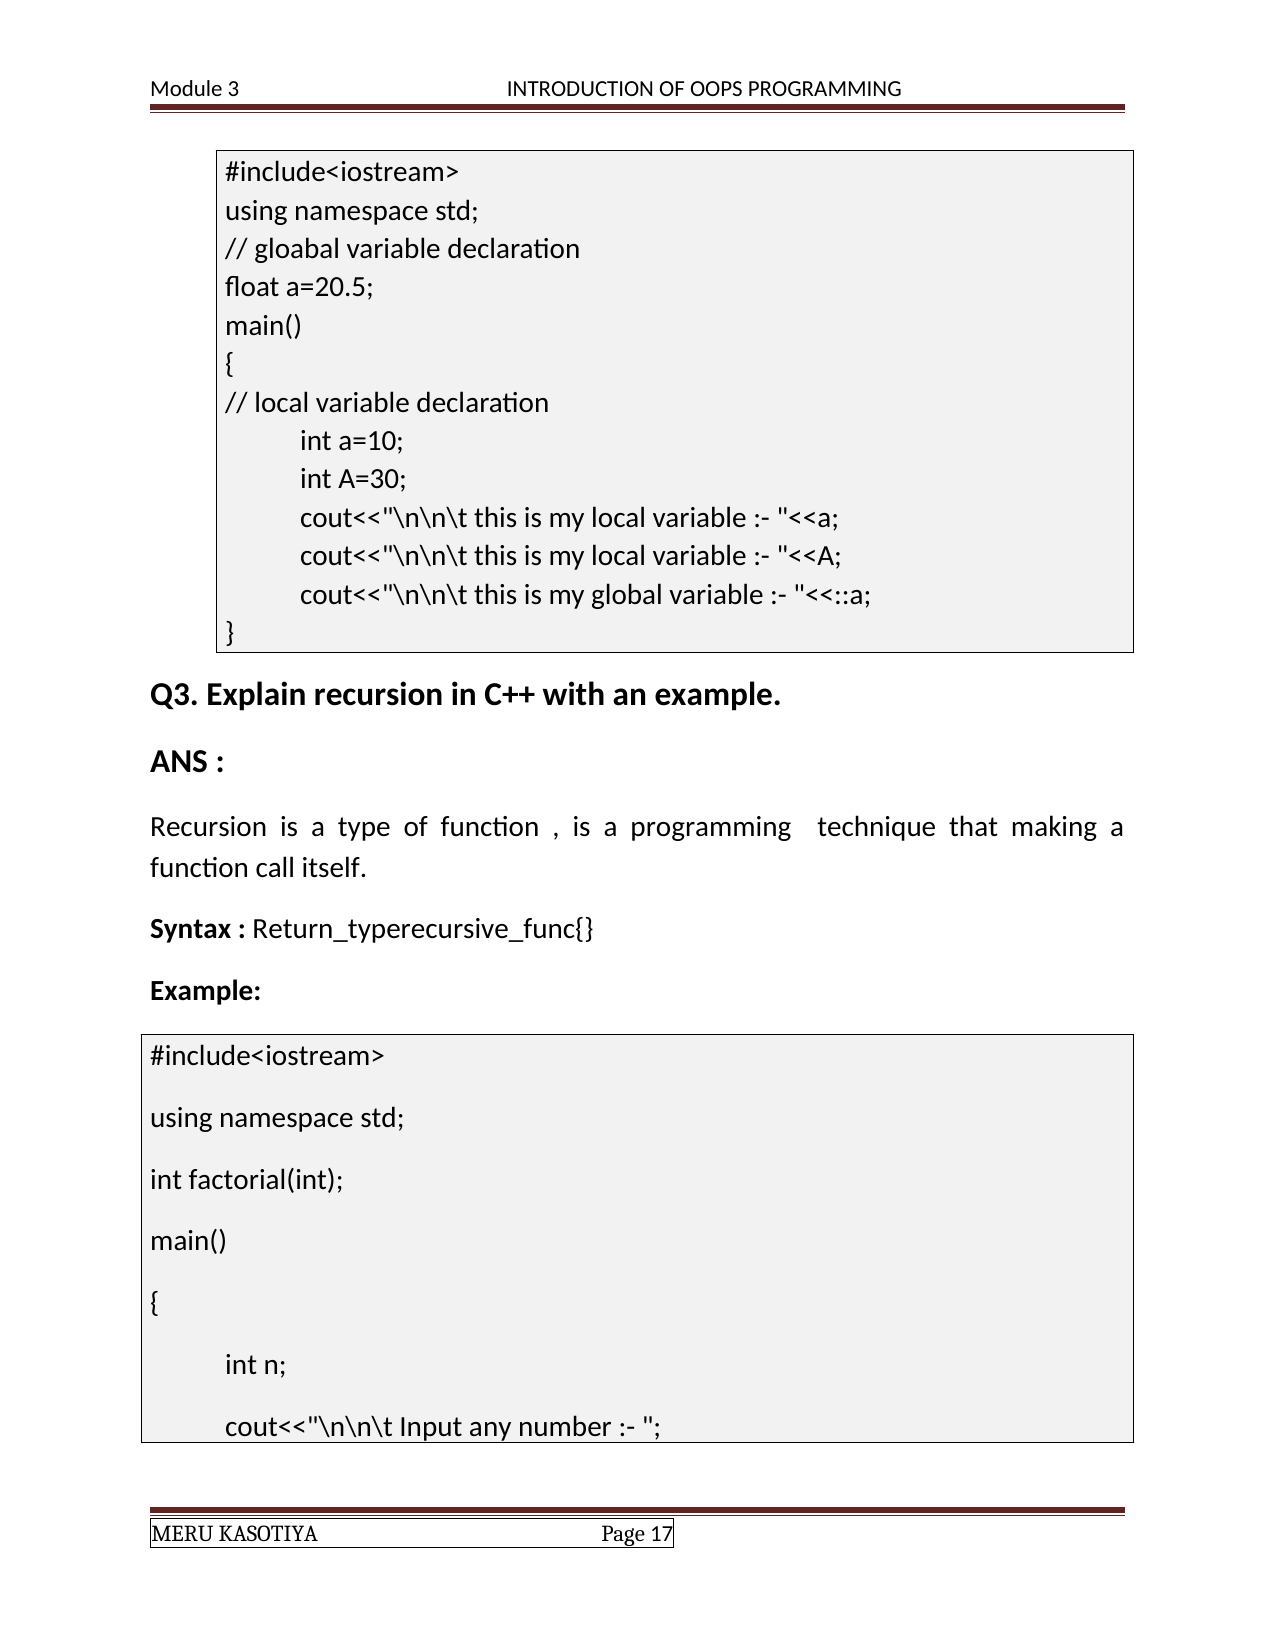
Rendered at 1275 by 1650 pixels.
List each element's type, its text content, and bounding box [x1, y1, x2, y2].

list cout<<"\n\n\t this is my local variable :- "<<a; [217, 496, 1133, 534]
text using namespace std; [142, 1096, 1133, 1134]
text int n; [142, 1343, 1133, 1382]
list cout<<"\n\n\t this is my global variable :- "<<::a; [217, 573, 1133, 611]
list int A=30; [217, 457, 1133, 496]
list } [217, 611, 1133, 652]
text { [142, 1281, 1133, 1320]
list { [217, 342, 1133, 381]
text cout<<"\n\n\t Input any number :- "; [142, 1405, 1133, 1442]
list cout<<"\n\n\t this is my local variable :- "<<A; [217, 534, 1133, 573]
text ANS : [150, 740, 1125, 781]
list // local variable declaration [217, 381, 1133, 419]
list using namespace std; [217, 188, 1133, 227]
list float a=20.5; [217, 265, 1133, 304]
text Example: [150, 972, 1125, 1008]
list // gloabal variable declaration [217, 227, 1133, 265]
list #include<iostream> [217, 151, 1133, 188]
text int factorial(int); [142, 1158, 1133, 1196]
text main() [142, 1219, 1133, 1258]
list main() [217, 304, 1133, 342]
text Syntax : Return_typerecursive_func{} [150, 911, 1125, 946]
text Q3. Explain recursion in C++ with an example. [150, 673, 1125, 713]
list int a=10; [217, 419, 1133, 457]
text Recursion is a type of function , is a programming technique that making a function call itself. [150, 808, 1125, 884]
text #include<iostream> [142, 1035, 1133, 1073]
